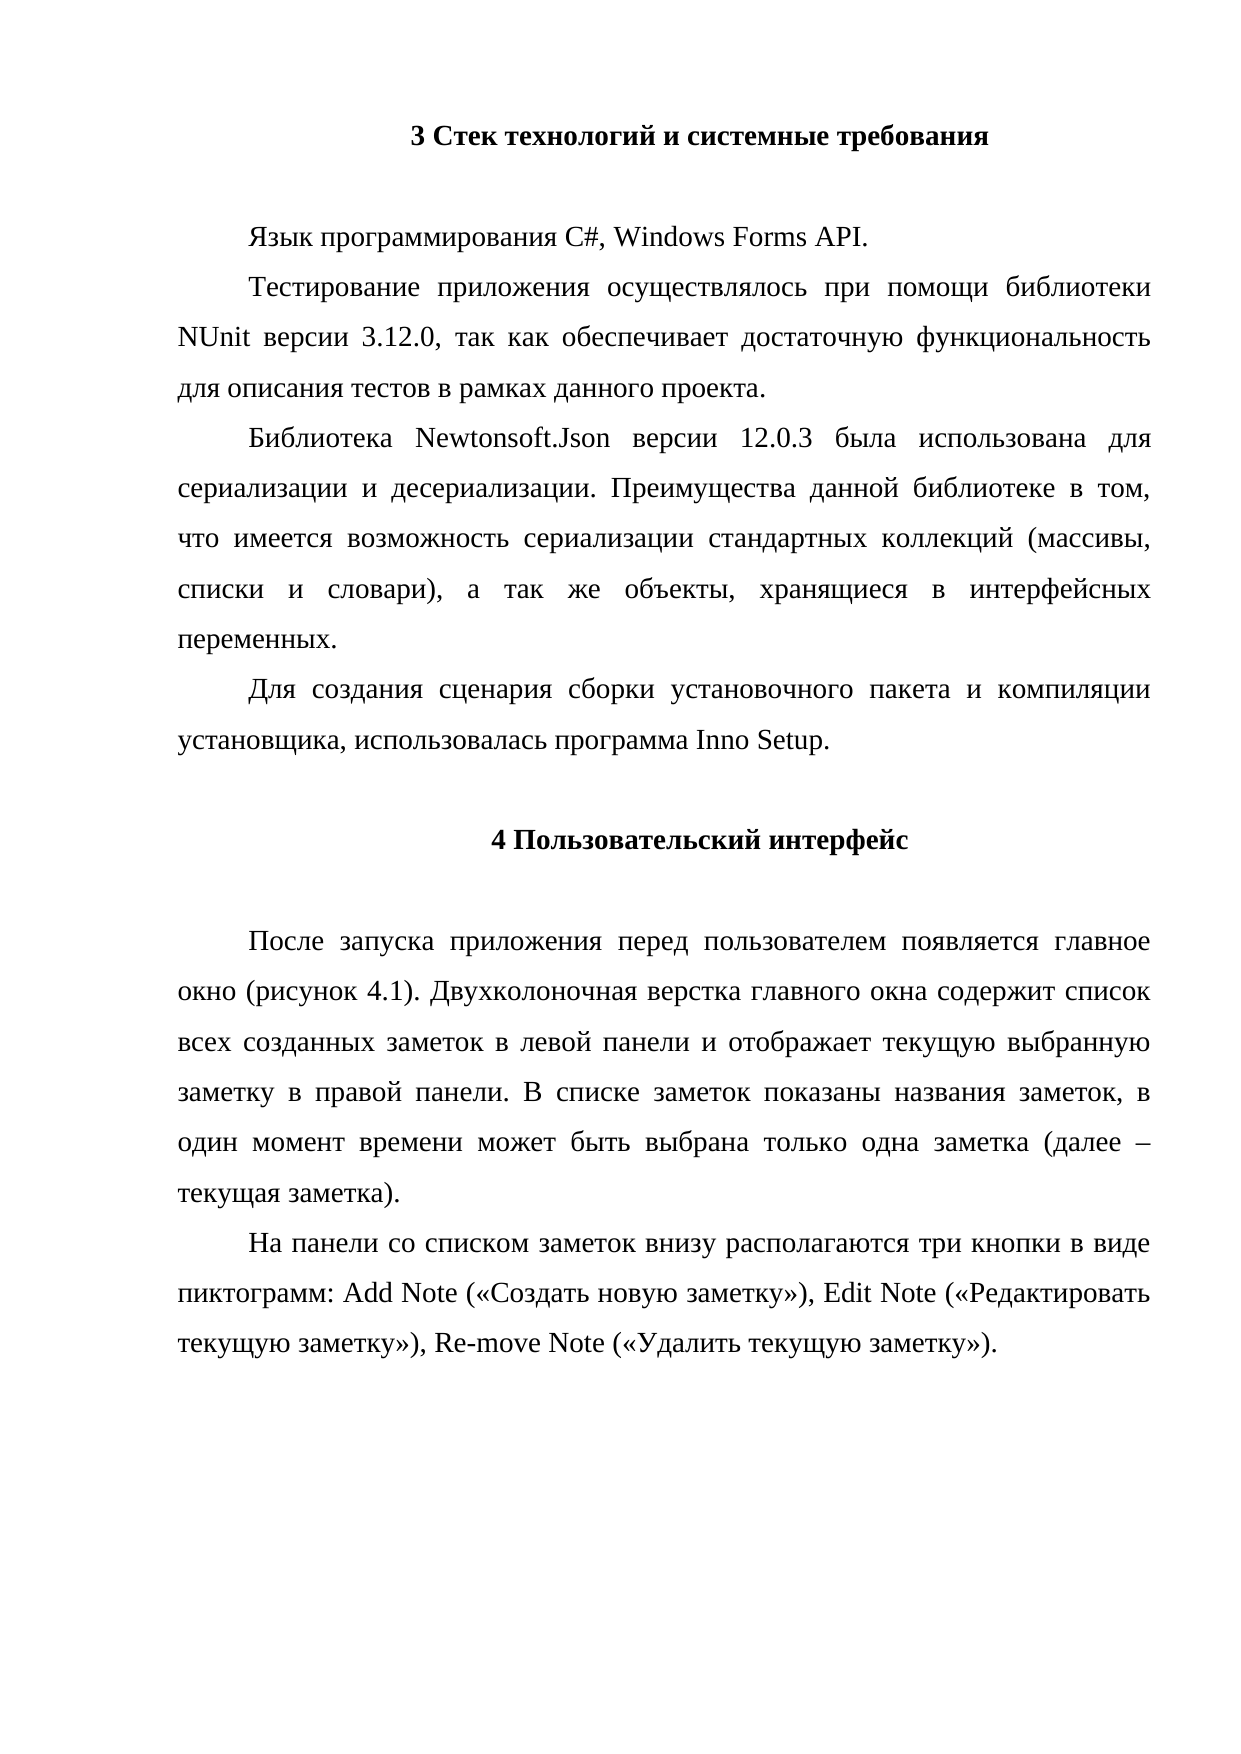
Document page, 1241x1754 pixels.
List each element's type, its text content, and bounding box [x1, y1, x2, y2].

text 3 Стек технологий и системные требования [177, 118, 1152, 152]
text Для создания сценария сборки установочного пакета и компиляции установщика, использовалась программа Inno Setup. [177, 672, 1152, 755]
text 4 Пользовательский интерфейс [177, 822, 1152, 856]
text Язык программирования С#, Windows Forms API. [177, 219, 1152, 252]
text Тестирование приложения осуществлялось при помощи библиотеки NUnit версии 3.12.0, так как обеспечивает достаточную функциональность для описания тестов в рамках данного проекта. [177, 269, 1152, 403]
text После запуска приложения перед пользователем появляется главное окно (рисунок 4.1). Двухколоночная верстка главного окна содержит список всех созданных заметок в левой панели и отображает текущую выбранную заметку в правой панели. В списке заметок показаны названия заметок, в один момент времени может быть выбрана только одна заметка (далее – текущая заметка). [177, 923, 1152, 1208]
text На панели со списком заметок внизу располагаются три кнопки в виде пиктограмм: Add Note («Создать новую заметку»), Edit Note («Редактировать текущую заметку»), Re-move Note («Удалить текущую заметку»). [177, 1225, 1152, 1359]
text Библиотека Newtonsoft.Json версии 12.0.3 была использована для сериализации и десериализации. Преимущества данной библиотеке в том, что имеется возможность сериализации стандартных коллекций (массивы, списки и словари), а так же объекты, хранящиеся в интерфейсных переменных. [177, 420, 1152, 655]
